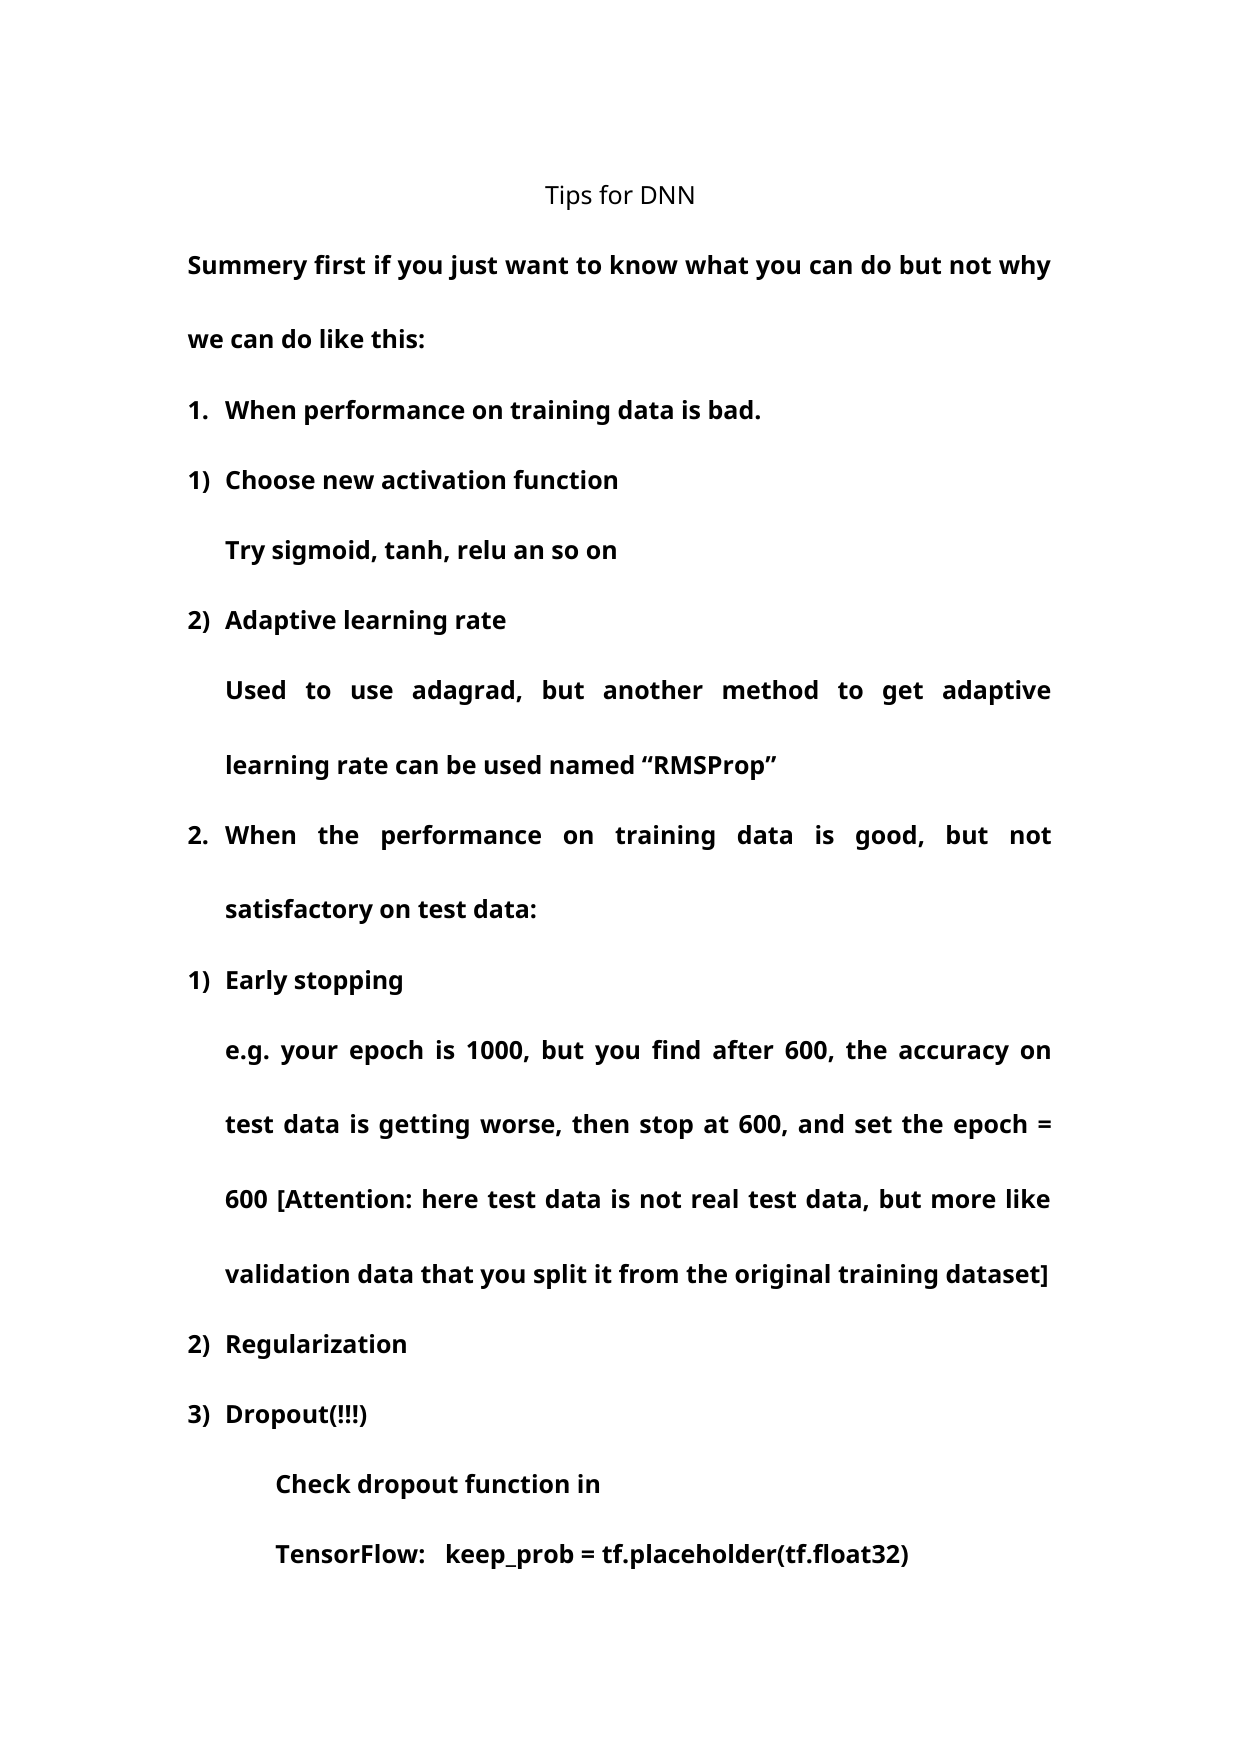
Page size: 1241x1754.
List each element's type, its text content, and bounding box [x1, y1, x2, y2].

list Choose new activation function [187, 447, 1053, 512]
list Try sigmoid, tanh, relu an so on [225, 517, 1053, 582]
list e.g. your epoch is 1000, but you find after 600, the accuracy on test data is getting worse, then stop at 600, and set the epoch = 600 [Attention: here test data is not real test data, but more like validation data that you split it from the original training dataset] [225, 1017, 1053, 1306]
text Tips for DNN [187, 162, 1053, 227]
list Used to use adagrad, but another method to get adaptive learning rate can be used named “RMSProp” [225, 657, 1053, 797]
text Summery first if you just want to know what you can do but not why we can do like this: [187, 232, 1053, 372]
list TensorFlow: keep_prob = tf.placeholder(tf.float32) [225, 1521, 1053, 1586]
list When the performance on training data is good, but not satisfactory on test data: [187, 802, 1053, 942]
list Regularization [187, 1311, 1053, 1376]
list Early stopping [187, 947, 1053, 1012]
list Check dropout function in [225, 1451, 1053, 1516]
list Dropout(!!!) [187, 1381, 1053, 1446]
list When performance on training data is bad. [187, 377, 1053, 442]
list Adaptive learning rate [187, 587, 1053, 652]
